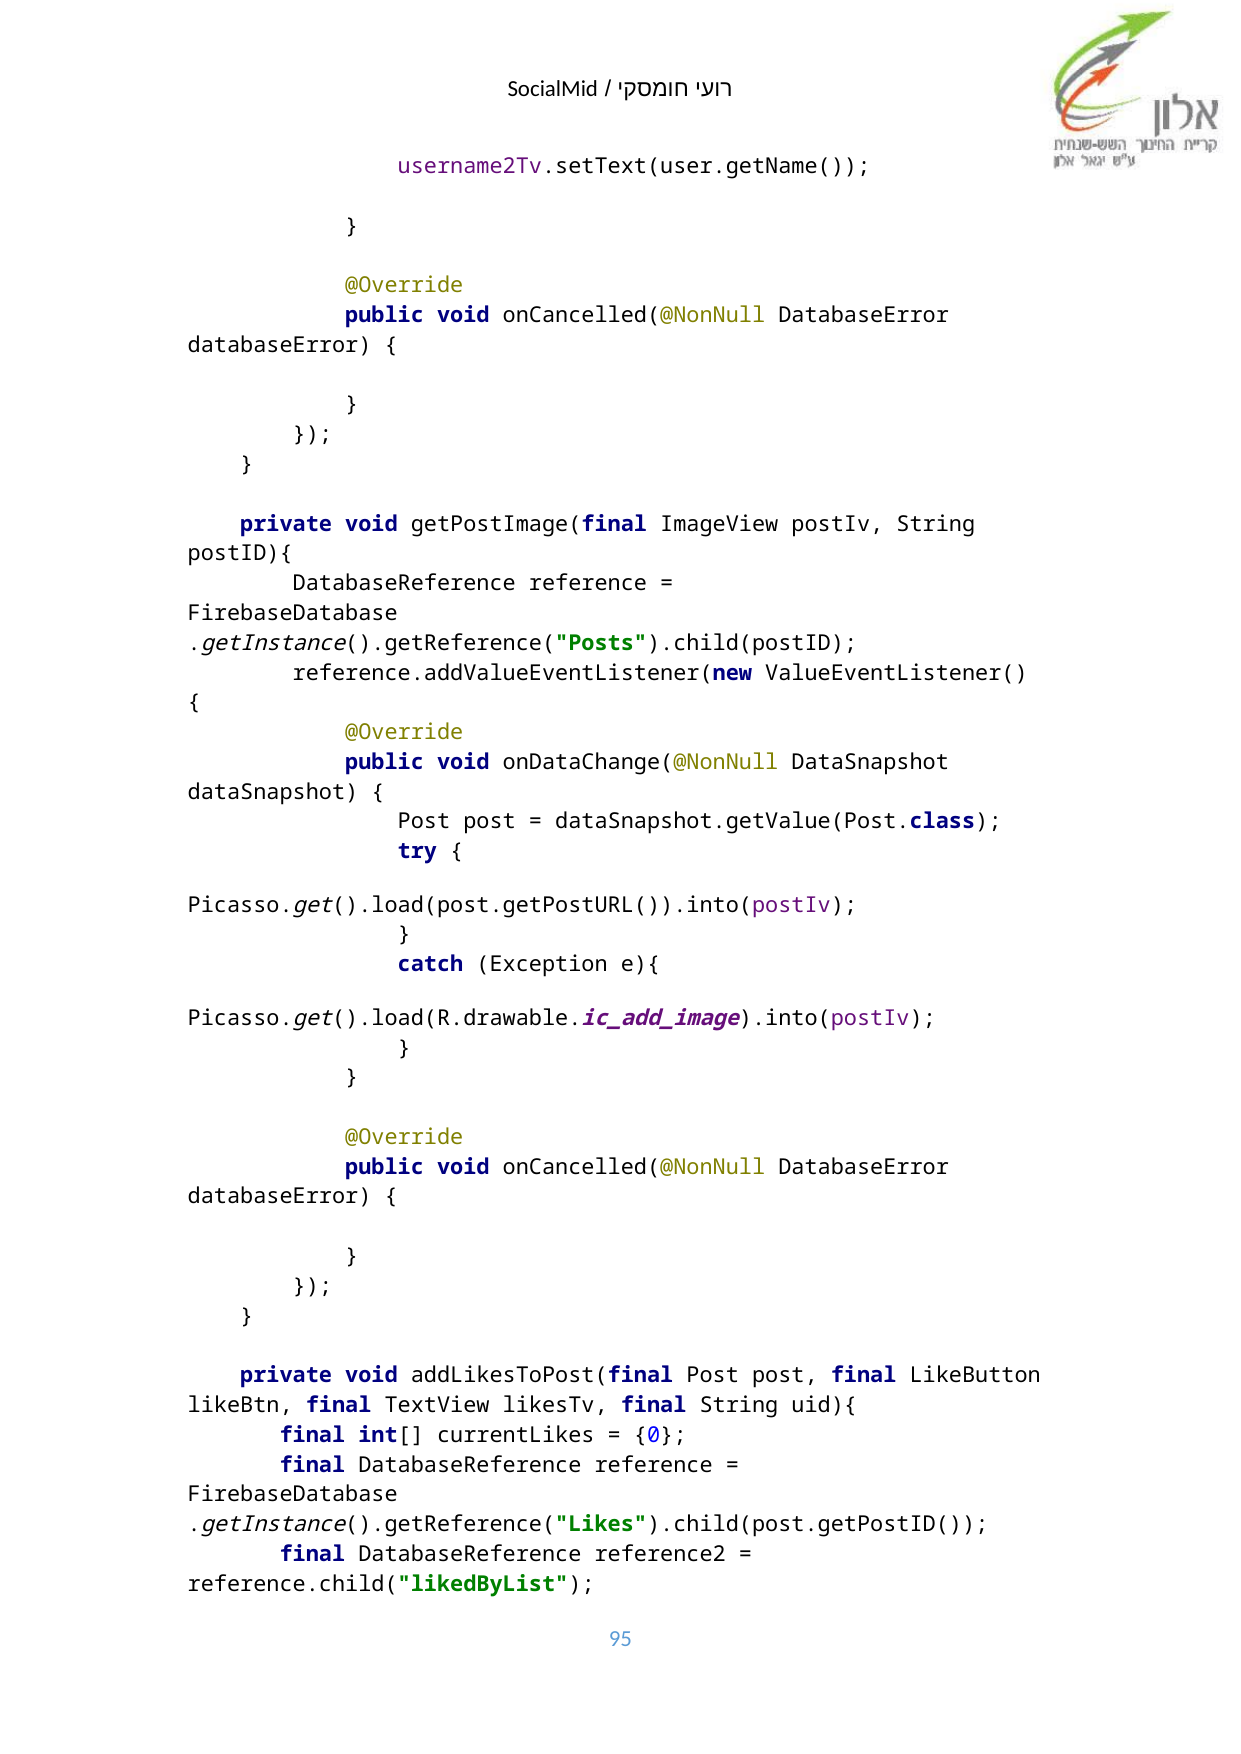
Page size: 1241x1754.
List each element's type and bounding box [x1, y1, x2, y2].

text [187, 150, 1053, 1597]
picture [1024, 0, 1241, 207]
